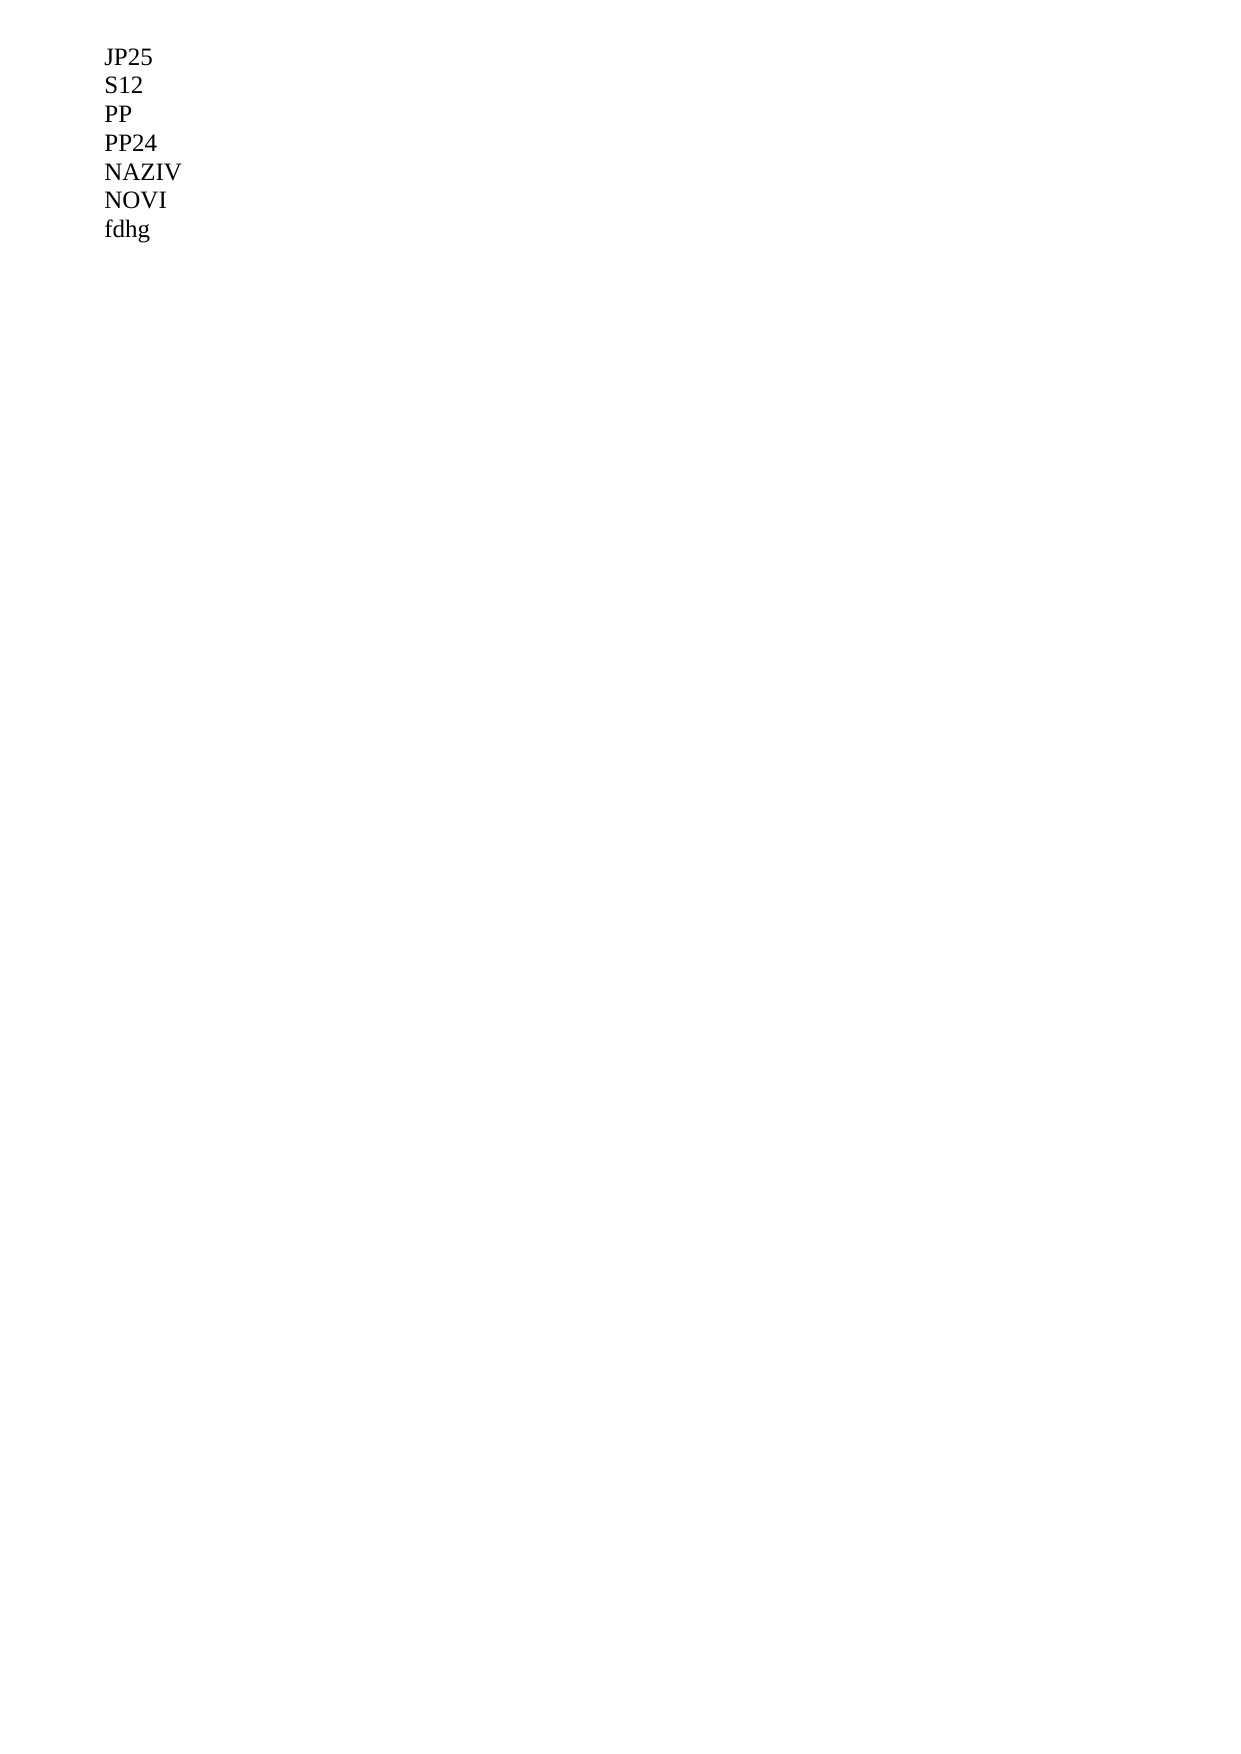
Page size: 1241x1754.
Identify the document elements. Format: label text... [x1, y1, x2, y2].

text fdhg [104, 214, 1136, 243]
text JP25 [104, 42, 1136, 70]
text PP [104, 99, 1136, 128]
text S12 [104, 70, 1136, 99]
text NAZIV [104, 157, 1136, 185]
text NOVI [104, 185, 1136, 214]
text PP24 [104, 128, 1136, 157]
